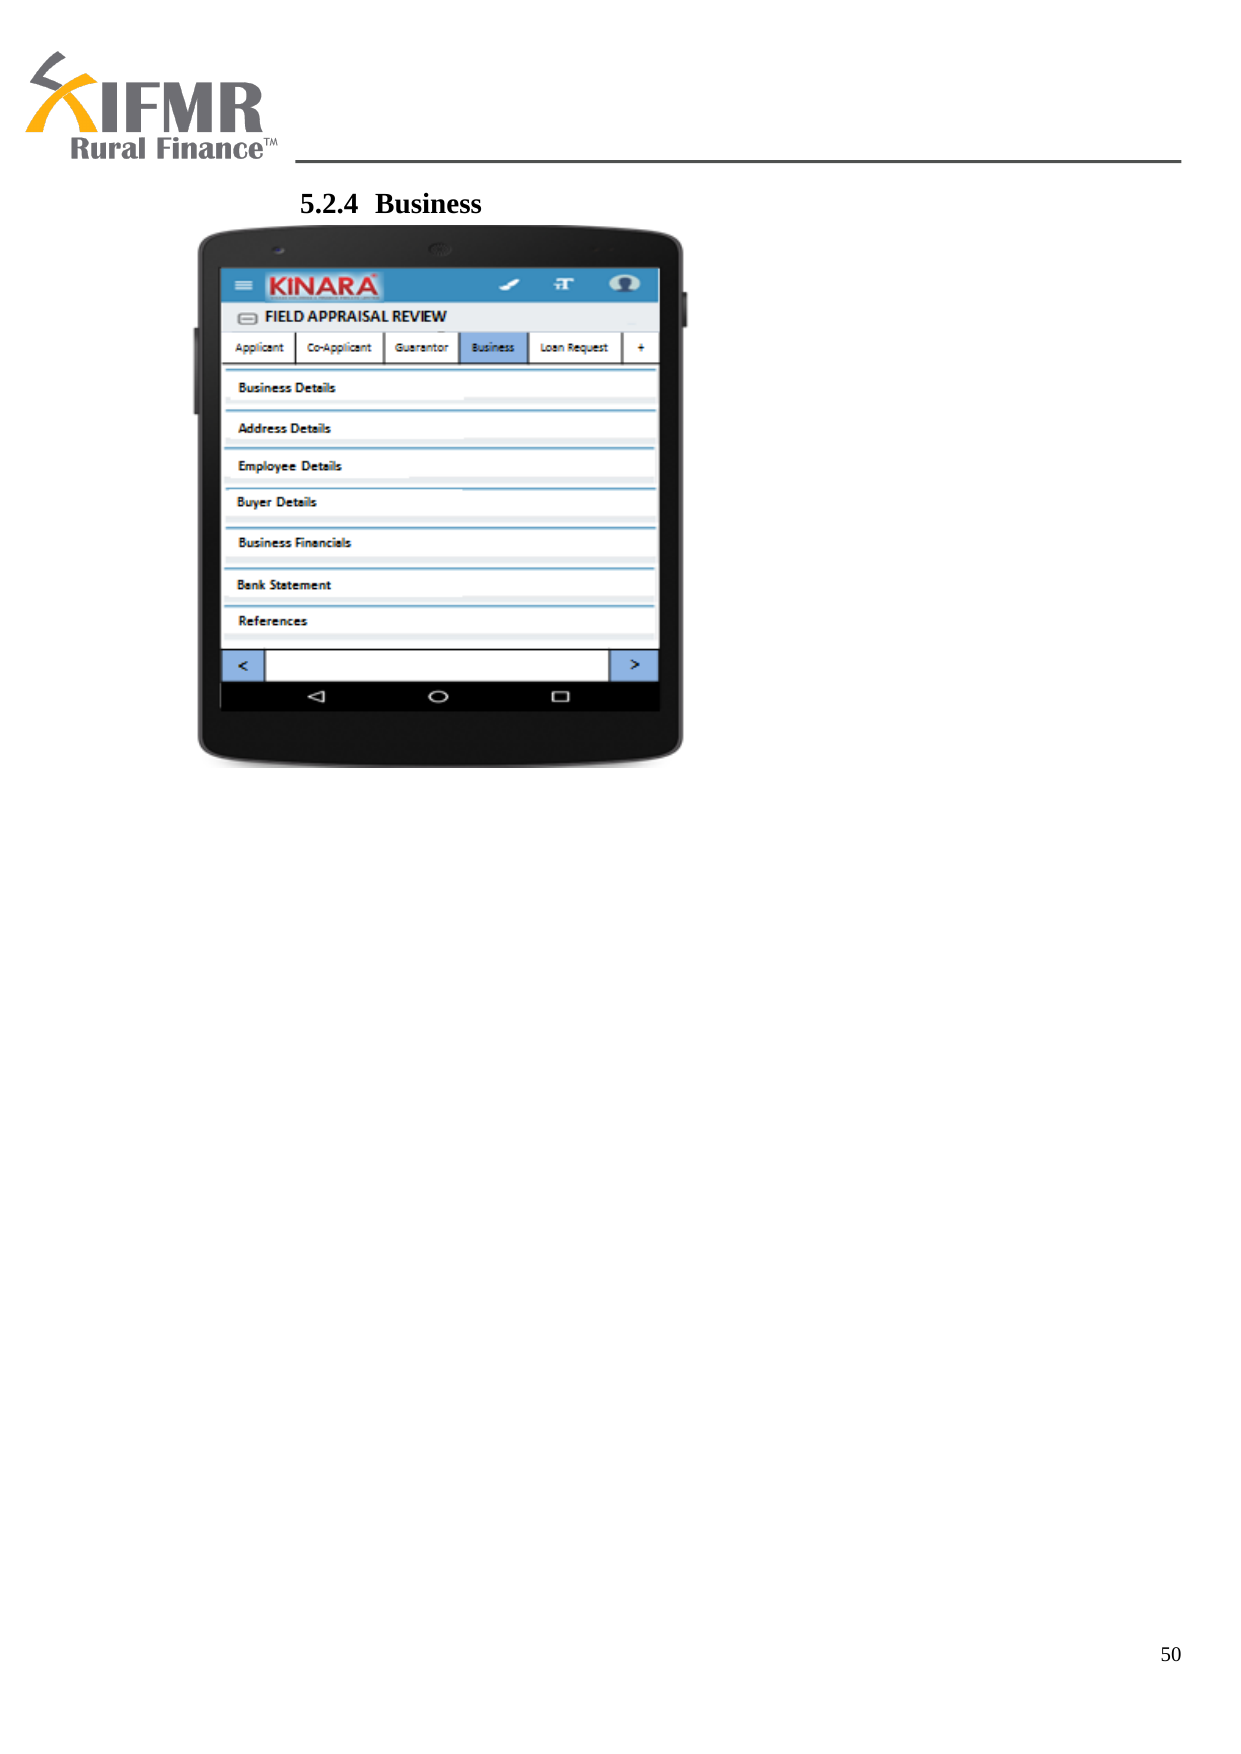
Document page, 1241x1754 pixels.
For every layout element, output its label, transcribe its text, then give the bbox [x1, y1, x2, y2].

picture [187, 225, 693, 768]
picture [18, 45, 284, 166]
list Business [300, 187, 1181, 220]
